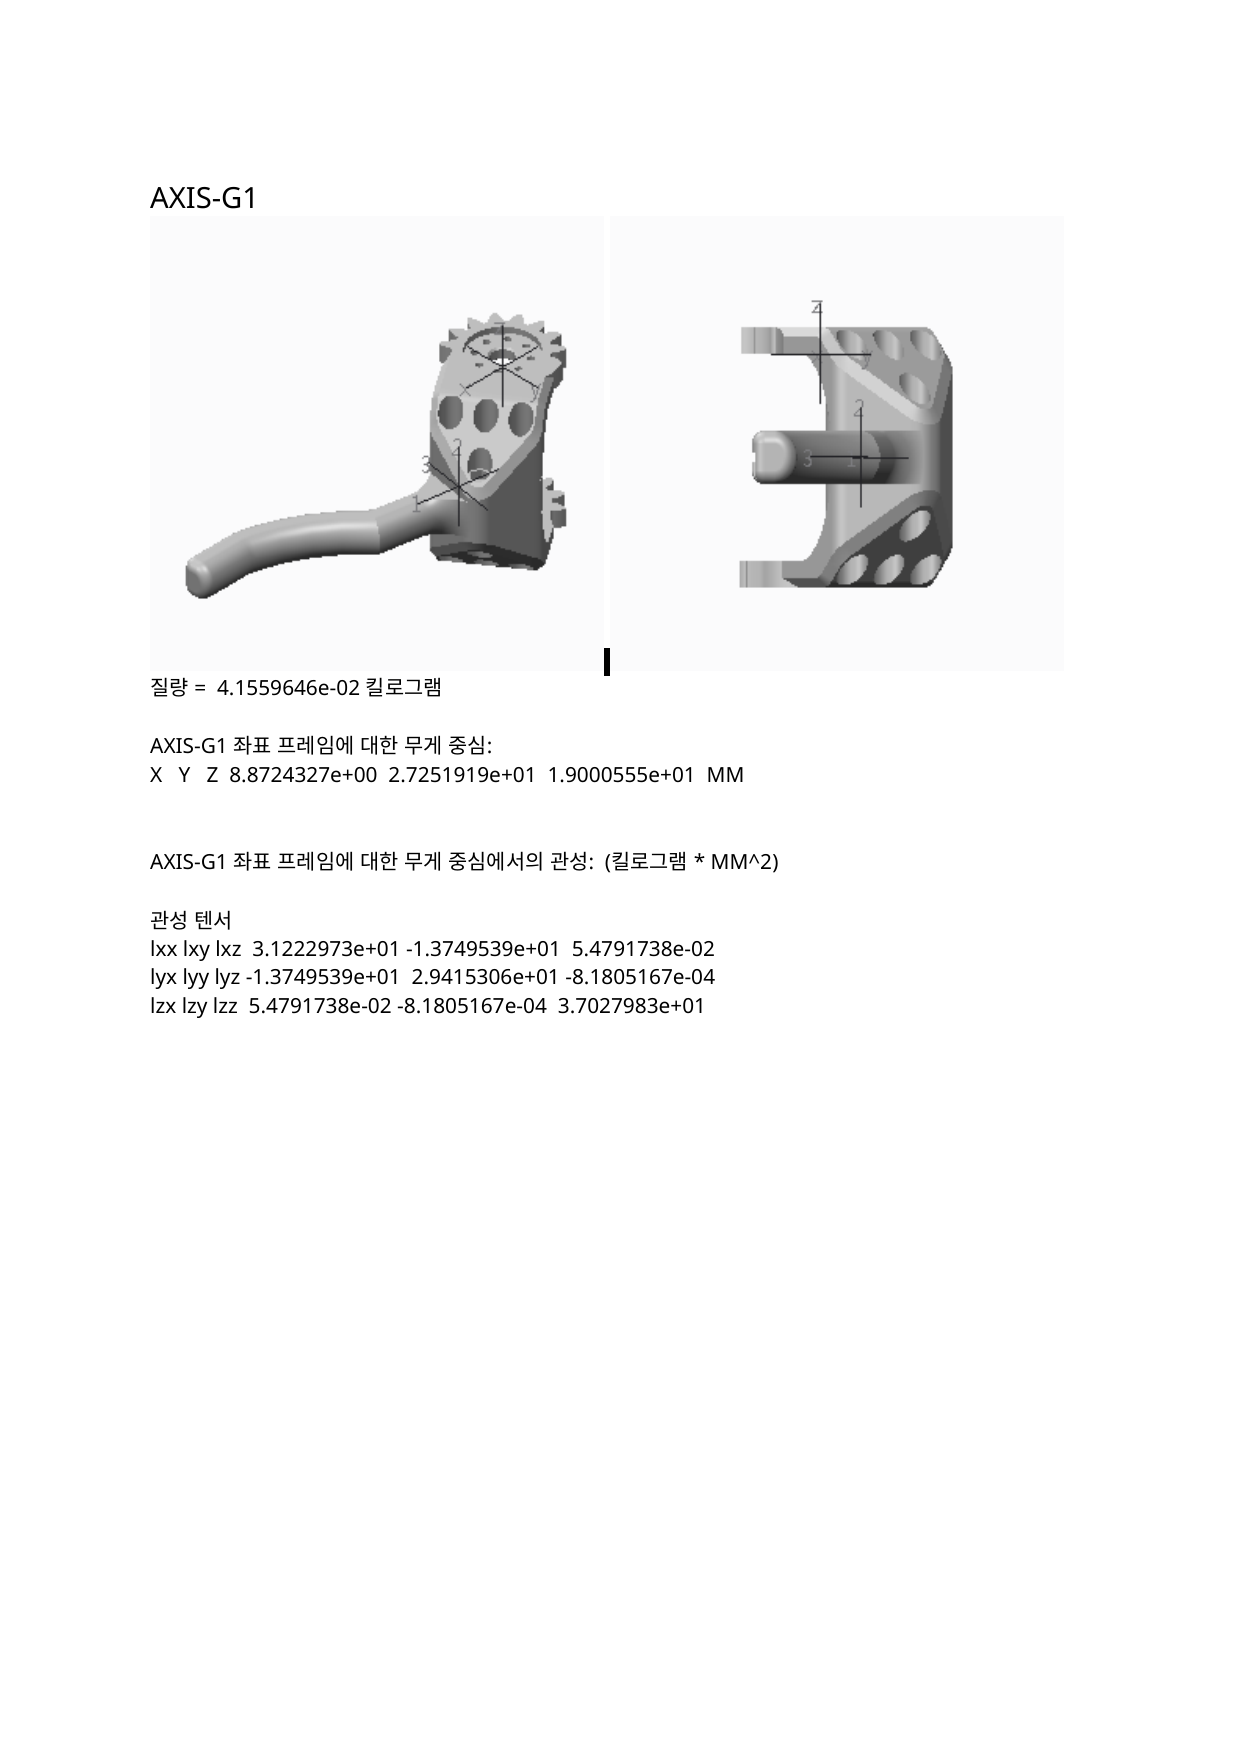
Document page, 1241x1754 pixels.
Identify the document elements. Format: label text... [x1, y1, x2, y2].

text lxx lxy lxz 3.1222973e+01 -1.3749539e+01 5.4791738e-02 [150, 934, 1090, 962]
text 질량 = 4.1559646e-02 킬로그램 [150, 671, 1090, 701]
text lzx lzy lzz 6.8328214e-02 3.3004663e-01 3.3836187e+01AXIS-G1 [150, 177, 1090, 217]
text AXIS-G1 좌표 프레임에 대한 무게 중심: [150, 729, 1090, 760]
text AXIS-G1 좌표 프레임에 대한 무게 중심에서의 관성: (킬로그램 * MM^2) [150, 845, 1090, 875]
text X Y Z 8.8724327e+00 2.7251919e+01 1.9000555e+01 MM [150, 760, 1090, 788]
picture [150, 216, 604, 671]
text lyx lyy lyz -1.3749539e+01 2.9415306e+01 -8.1805167e-04 [150, 962, 1090, 991]
picture [610, 216, 1064, 671]
text 관성 텐서 [150, 904, 1090, 934]
text lzx lzy lzz 5.4791738e-02 -8.1805167e-04 3.7027983e+01 [150, 991, 1090, 1019]
